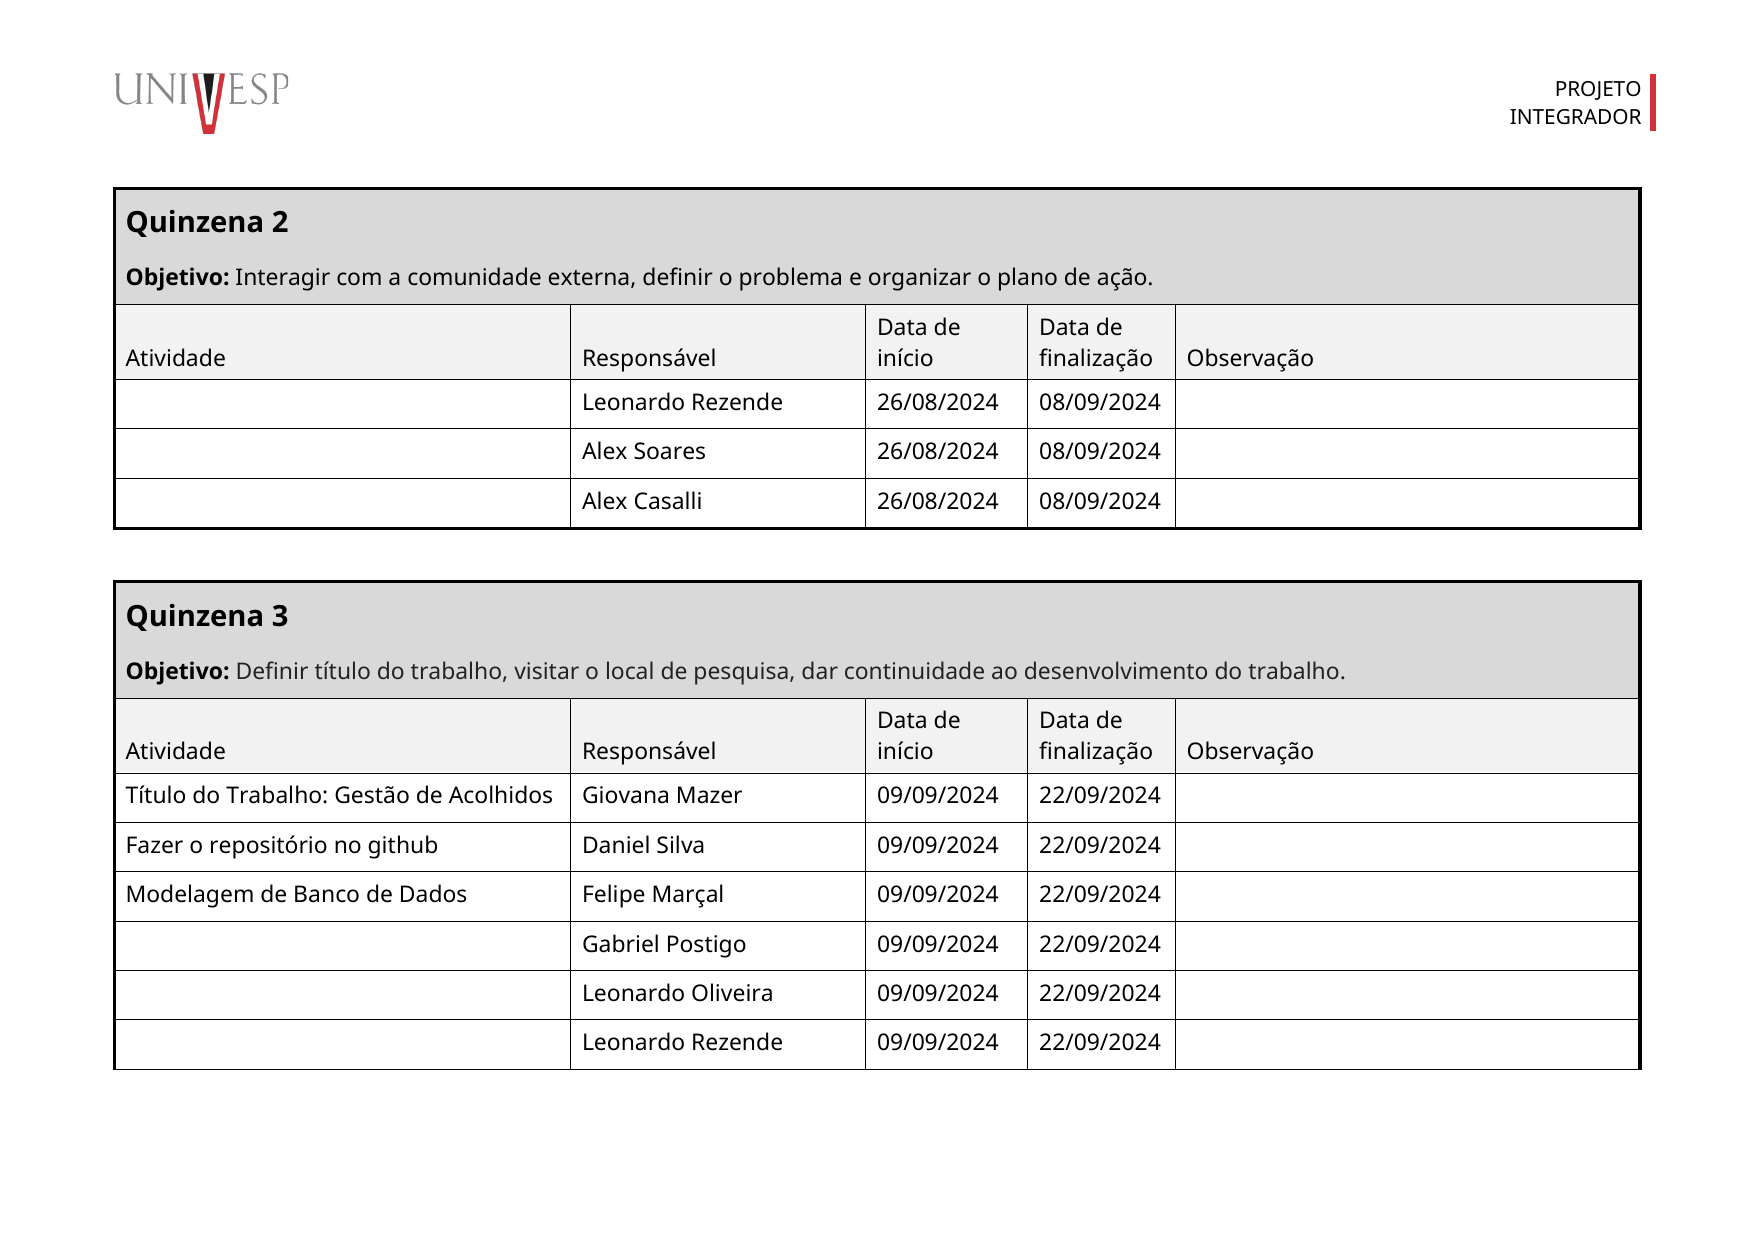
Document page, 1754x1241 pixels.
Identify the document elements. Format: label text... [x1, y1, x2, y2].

table_cell Daniel Silva [571, 823, 865, 871]
table_cell 22/09/2024 [1028, 774, 1175, 822]
table_header Quinzena 3 Objetivo: Definir título do trabalho, visitar o local de pesquisa, dar continuidade ao desenvolvimento do trabalho. [116, 583, 1638, 698]
table_cell [1176, 922, 1638, 970]
table_cell 08/09/2024 [1028, 479, 1175, 527]
table_cell Atividade [116, 305, 570, 379]
table_cell [1176, 774, 1638, 822]
table_cell [116, 429, 570, 478]
table_cell [116, 971, 570, 1019]
table_cell Atividade [116, 699, 570, 772]
table_cell Observação [1176, 305, 1638, 379]
table_cell 09/09/2024 [866, 971, 1027, 1019]
table_cell 09/09/2024 [866, 774, 1027, 822]
table_cell Data de início [866, 305, 1027, 379]
table_cell 22/09/2024 [1028, 922, 1175, 970]
table_cell 22/09/2024 [1028, 971, 1175, 1019]
table_cell 09/09/2024 [866, 922, 1027, 970]
table_cell 08/09/2024 [1028, 380, 1175, 428]
table_cell Data de início [866, 699, 1027, 772]
table_cell Título do Trabalho: Gestão de Acolhidos [116, 774, 570, 822]
table_cell Observação [1176, 699, 1638, 772]
table_cell [1176, 479, 1638, 527]
table_cell [1176, 971, 1638, 1019]
table_header Quinzena 2 Objetivo: Interagir com a comunidade externa, definir o problema e organizar o plano de ação. [116, 190, 1638, 304]
table_cell [116, 1020, 570, 1069]
table_cell [116, 380, 570, 428]
table_cell [1176, 429, 1638, 478]
table_cell 22/09/2024 [1028, 872, 1175, 921]
table_cell 08/09/2024 [1028, 429, 1175, 478]
table_cell Data de finalização [1028, 699, 1175, 772]
table_cell Data de finalização [1028, 305, 1175, 379]
table_cell Alex Soares [571, 429, 865, 478]
table_cell Responsável [571, 305, 865, 379]
table_cell Leonardo Oliveira [571, 971, 865, 1019]
table_cell 26/08/2024 [866, 479, 1027, 527]
table_cell Responsável [571, 699, 865, 772]
table_cell 09/09/2024 [866, 872, 1027, 921]
table_cell Leonardo Rezende [571, 1020, 865, 1069]
table_cell [1176, 872, 1638, 921]
table_cell Alex Casalli [571, 479, 865, 527]
table_cell [1176, 380, 1638, 428]
table_cell 09/09/2024 [866, 823, 1027, 871]
table_cell Gabriel Postigo [571, 922, 865, 970]
table_cell [116, 479, 570, 527]
table_cell 22/09/2024 [1028, 823, 1175, 871]
table_cell Felipe Marçal [571, 872, 865, 921]
table_cell Leonardo Rezende [571, 380, 865, 428]
table_cell 26/08/2024 [866, 429, 1027, 478]
table_cell Modelagem de Banco de Dados [116, 872, 570, 921]
table_cell 26/08/2024 [866, 380, 1027, 428]
table_cell [116, 922, 570, 970]
table_cell 09/09/2024 [866, 1020, 1027, 1069]
table_cell 22/09/2024 [1028, 1020, 1175, 1069]
table_cell [1176, 823, 1638, 871]
table_cell Fazer o repositório no github [116, 823, 570, 871]
table_cell [1176, 1020, 1638, 1069]
table_cell Giovana Mazer [571, 774, 865, 822]
picture [114, 73, 289, 134]
